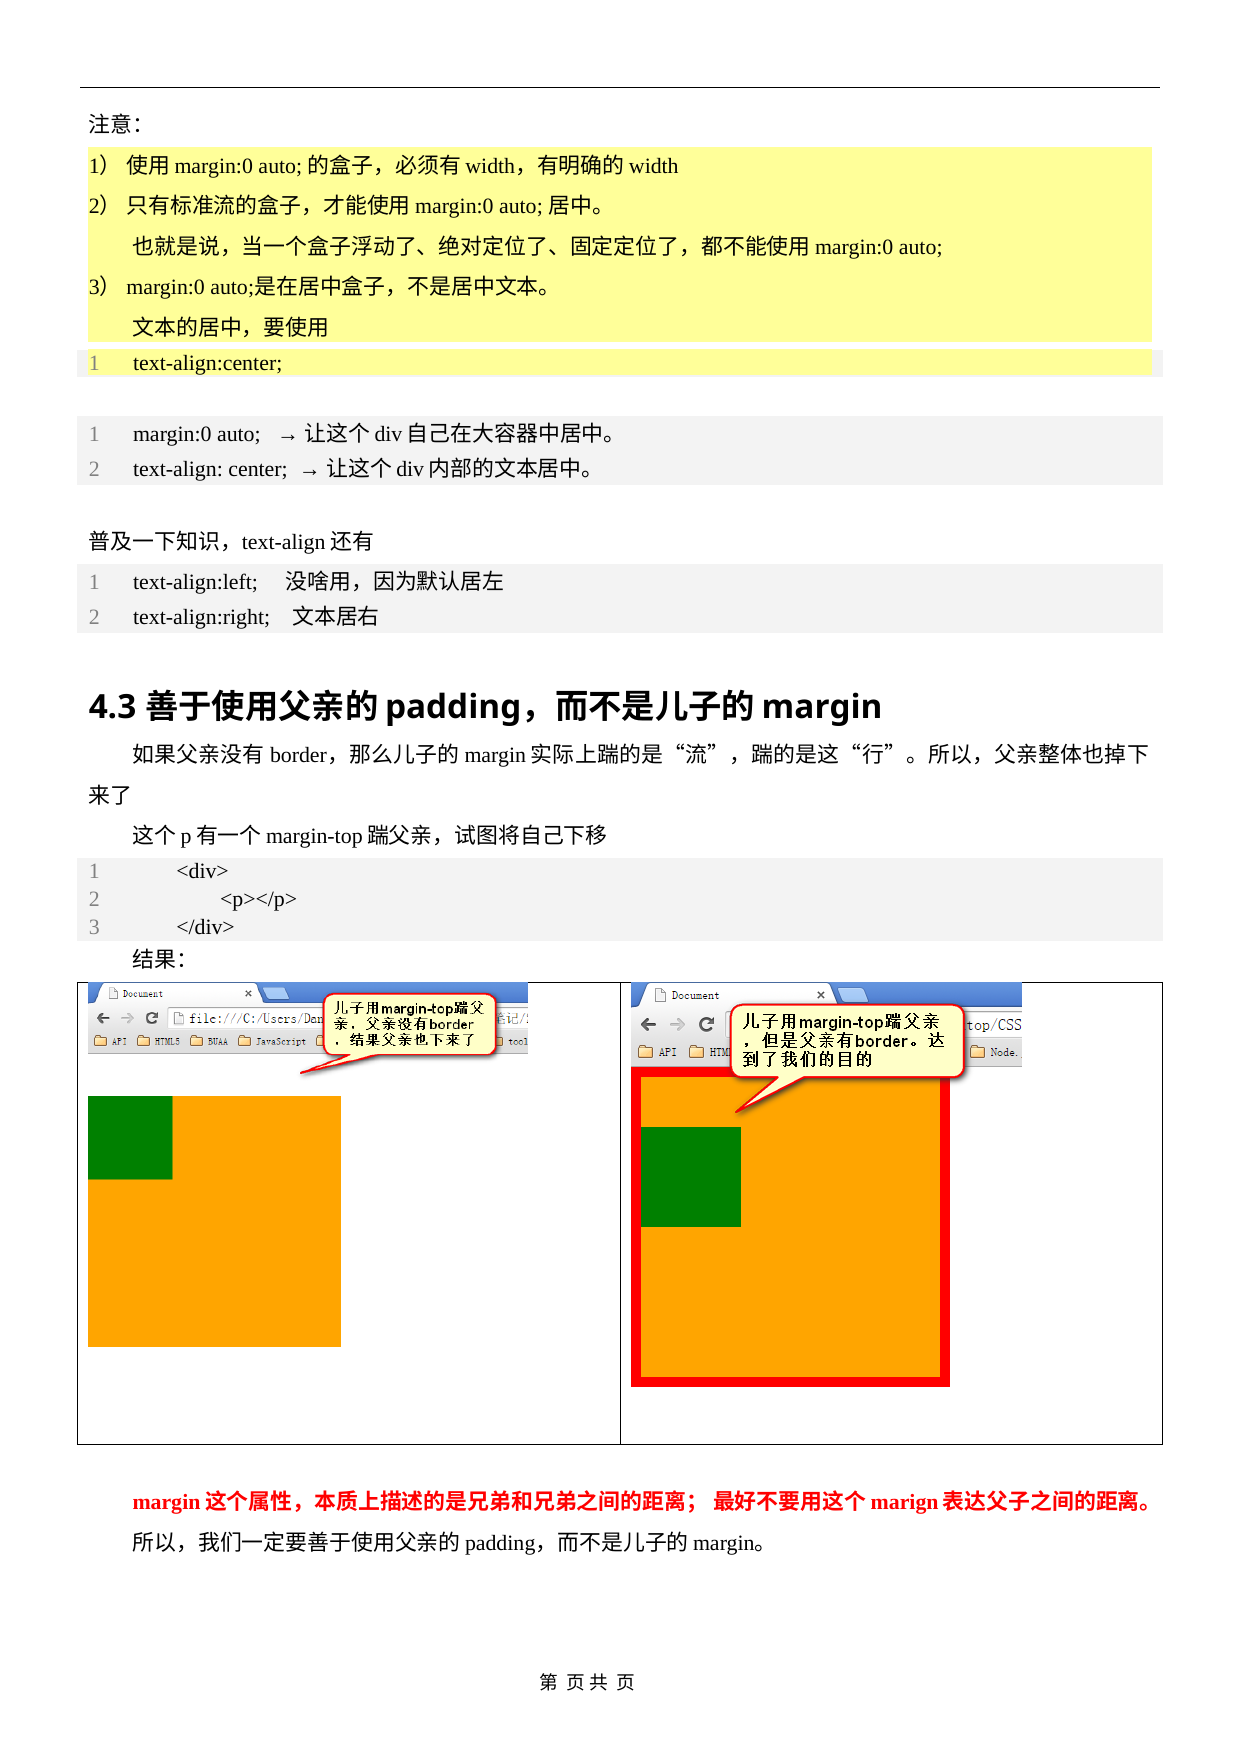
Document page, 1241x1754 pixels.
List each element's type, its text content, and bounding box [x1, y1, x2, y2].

text 也就是说，当一个盒子浮动了、绝对定位了、固定定位了，都不能使用margin:0 auto; [88, 228, 1152, 261]
text margin这个属性，本质上描述的是兄弟和兄弟之间的距离； 最好不要用这个marign表达父子之间的距离。 [88, 1484, 1152, 1516]
table_header [78, 983, 620, 1444]
text 注意： [88, 107, 1152, 139]
table_header text-align:left; 没啥用，因为默认居左 text-align:right; 文本居右 [77, 564, 1163, 633]
text 2） 只有标准流的盒子，才能使用margin:0 auto; 居中。 [88, 188, 1152, 220]
table_header margin:0 auto; → 让这个div自己在大容器中居中。 text-align: center; → 让这个div内部的文本居中。 [77, 416, 1163, 485]
text 文本的居中，要使用 [88, 309, 1152, 342]
picture [88, 982, 528, 1419]
text 3） margin:0 auto;是在居中盒子，不是居中文本。 [88, 269, 1152, 301]
text 这个p有一个margin-top踹父亲，试图将自己下移 [88, 818, 1152, 850]
text 普及一下知识，text-align还有 [88, 524, 1152, 556]
table_header text-align:center; [77, 350, 1163, 377]
table_header [621, 983, 1162, 1444]
text 结果： [88, 941, 1152, 974]
text 所以，我们一定要善于使用父亲的padding，而不是儿子的margin。 [88, 1524, 1152, 1557]
picture [631, 982, 1022, 1433]
text 如果父亲没有border，那么儿子的margin实际上踹的是“流”，踹的是这“行”。所以，父亲整体也掉下来了 [88, 737, 1152, 810]
text 1） 使用margin:0 auto; 的盒子，必须有width，有明确的width [88, 147, 1152, 180]
table_header <div> <p></p> </div> [77, 858, 1163, 941]
